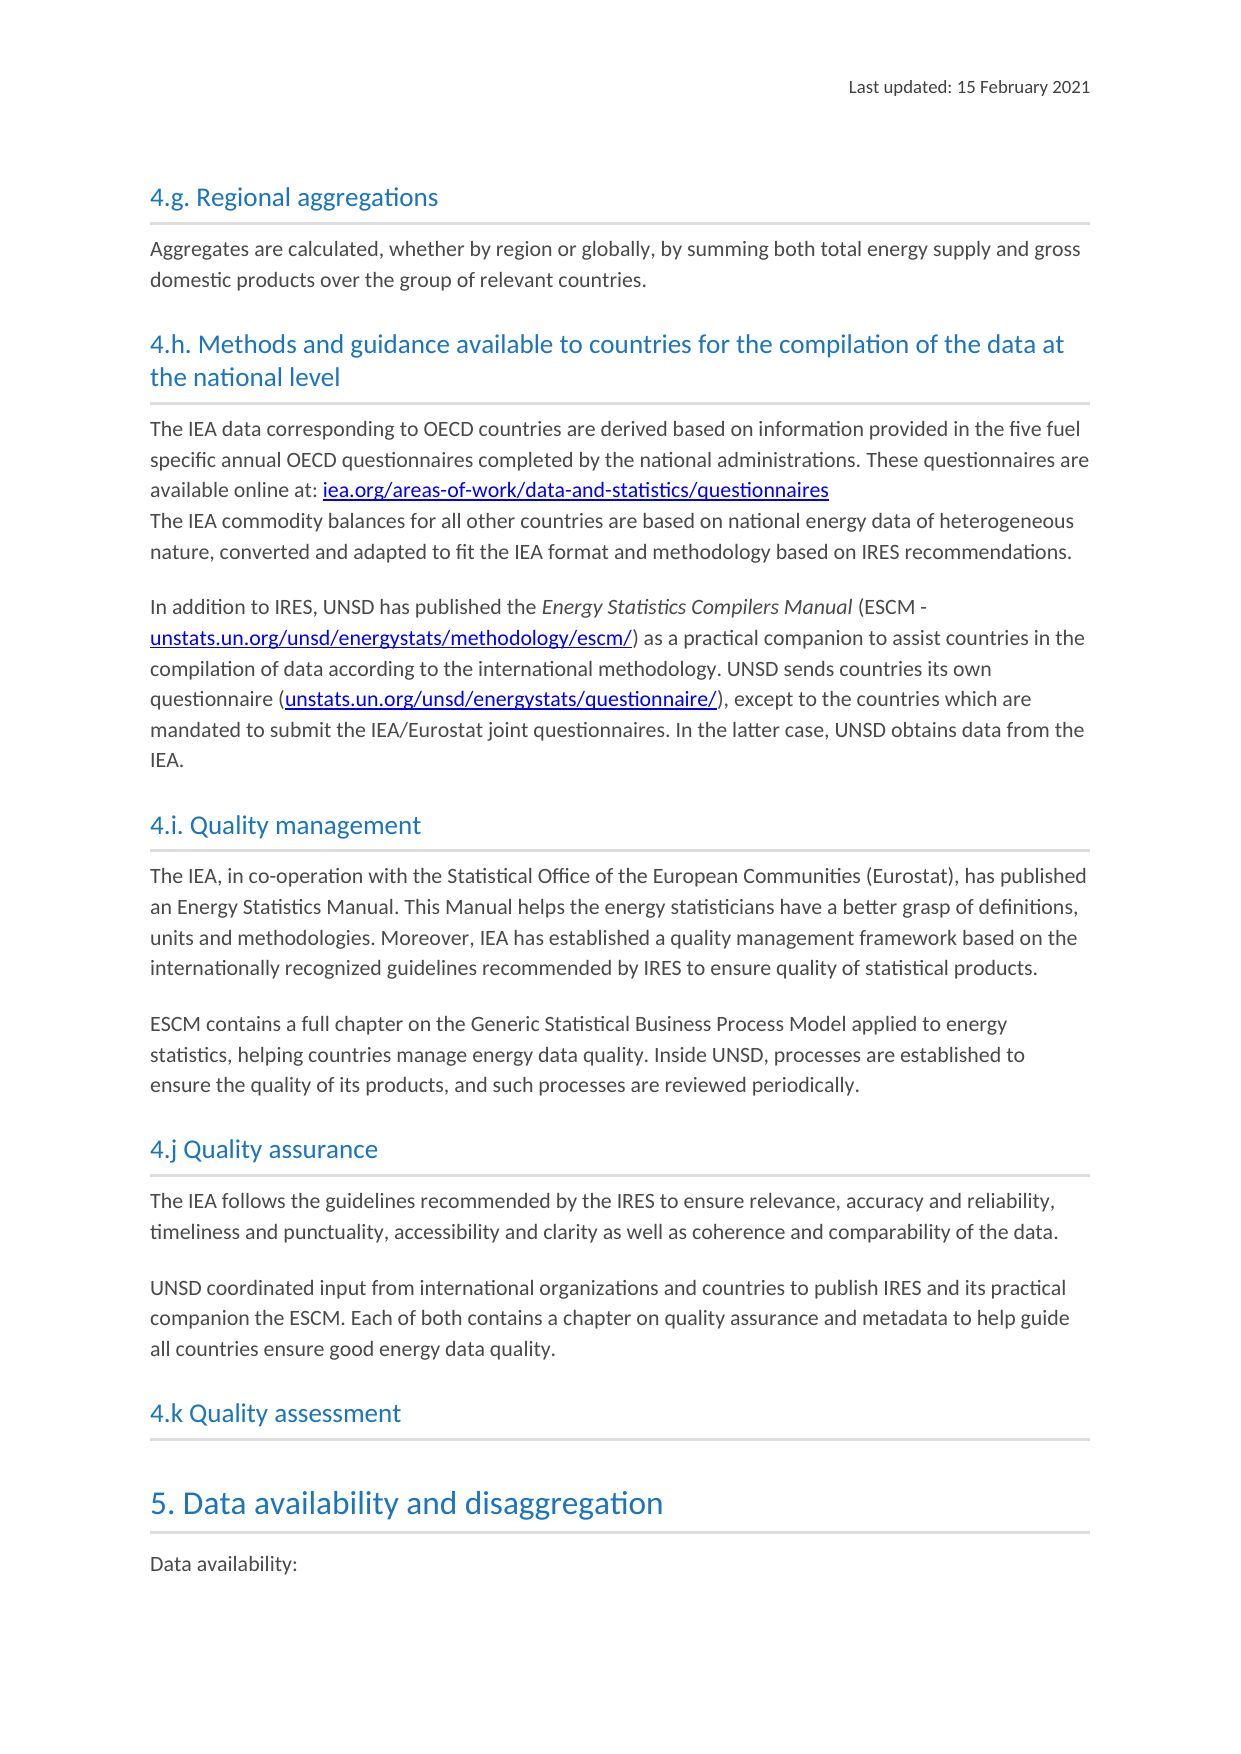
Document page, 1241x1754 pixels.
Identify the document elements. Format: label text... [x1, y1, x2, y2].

text 4.h. Methods and guidance available to countries for the compilation of the data at the national level [150, 327, 1090, 402]
text Aggregates are calculated, whether by region or globally, by summing both total energy supply and gross domestic products over the group of relevant countries. [150, 236, 1090, 293]
text The IEA data corresponding to OECD countries are derived based on information provided in the five fuel specific annual OECD questionnaires completed by the national administrations. These questionnaires are available online at: iea.org/areas-of-work/data-and-statistics/questionnaires [150, 415, 1090, 503]
text 4.g. Regional aggregations [150, 181, 1090, 222]
text ESCM contains a full chapter on the Generic Statistical Business Process Model applied to energy statistics, helping countries manage energy data quality. Inside UNSD, processes are established to ensure the quality of its products, and such processes are reviewed periodically. [150, 1010, 1090, 1098]
text Data availability: [150, 1551, 1090, 1577]
text UNSD coordinated input from international organizations and countries to publish IRES and its practical companion the ESCM. Each of both contains a chapter on quality assurance and metadata to help guide all countries ensure good energy data quality. [150, 1274, 1090, 1362]
text The IEA, in co-operation with the Statistical Office of the European Communities (Eurostat), has published an Energy Statistics Manual. This Manual helps the energy statisticians have a better grasp of definitions, units and methodologies. Moreover, IEA has established a quality management framework based on the internationally recognized guidelines recommended by IRES to ensure quality of statistical products. [150, 863, 1090, 981]
text 4.i. Quality management [150, 808, 1090, 849]
text 4.k Quality assessment [150, 1396, 1090, 1438]
text 5. Data availability and disaggregation [150, 1482, 1090, 1531]
text In addition to IRES, UNSD has published the Energy Statistics Compilers Manual (ESCM - unstats.un.org/unsd/energystats/methodology/escm/) as a practical companion to assist countries in the compilation of data according to the international methodology. UNSD sends countries its own questionnaire (unstats.un.org/unsd/energystats/questionnaire/), except to the countries which are mandated to submit the IEA/Eurostat joint questionnaires. In the latter case, UNSD obtains data from the IEA. [150, 593, 1090, 773]
text The IEA follows the guidelines recommended by the IRES to ensure relevance, accuracy and reliability, timeliness and punctuality, accessibility and clarity as well as coherence and comparability of the data. [150, 1188, 1090, 1245]
text The IEA commodity balances for all other countries are based on national energy data of heterogeneous nature, converted and adapted to fit the IEA format and methodology based on IRES recommendations. [150, 507, 1090, 564]
text 4.j Quality assurance [150, 1133, 1090, 1174]
